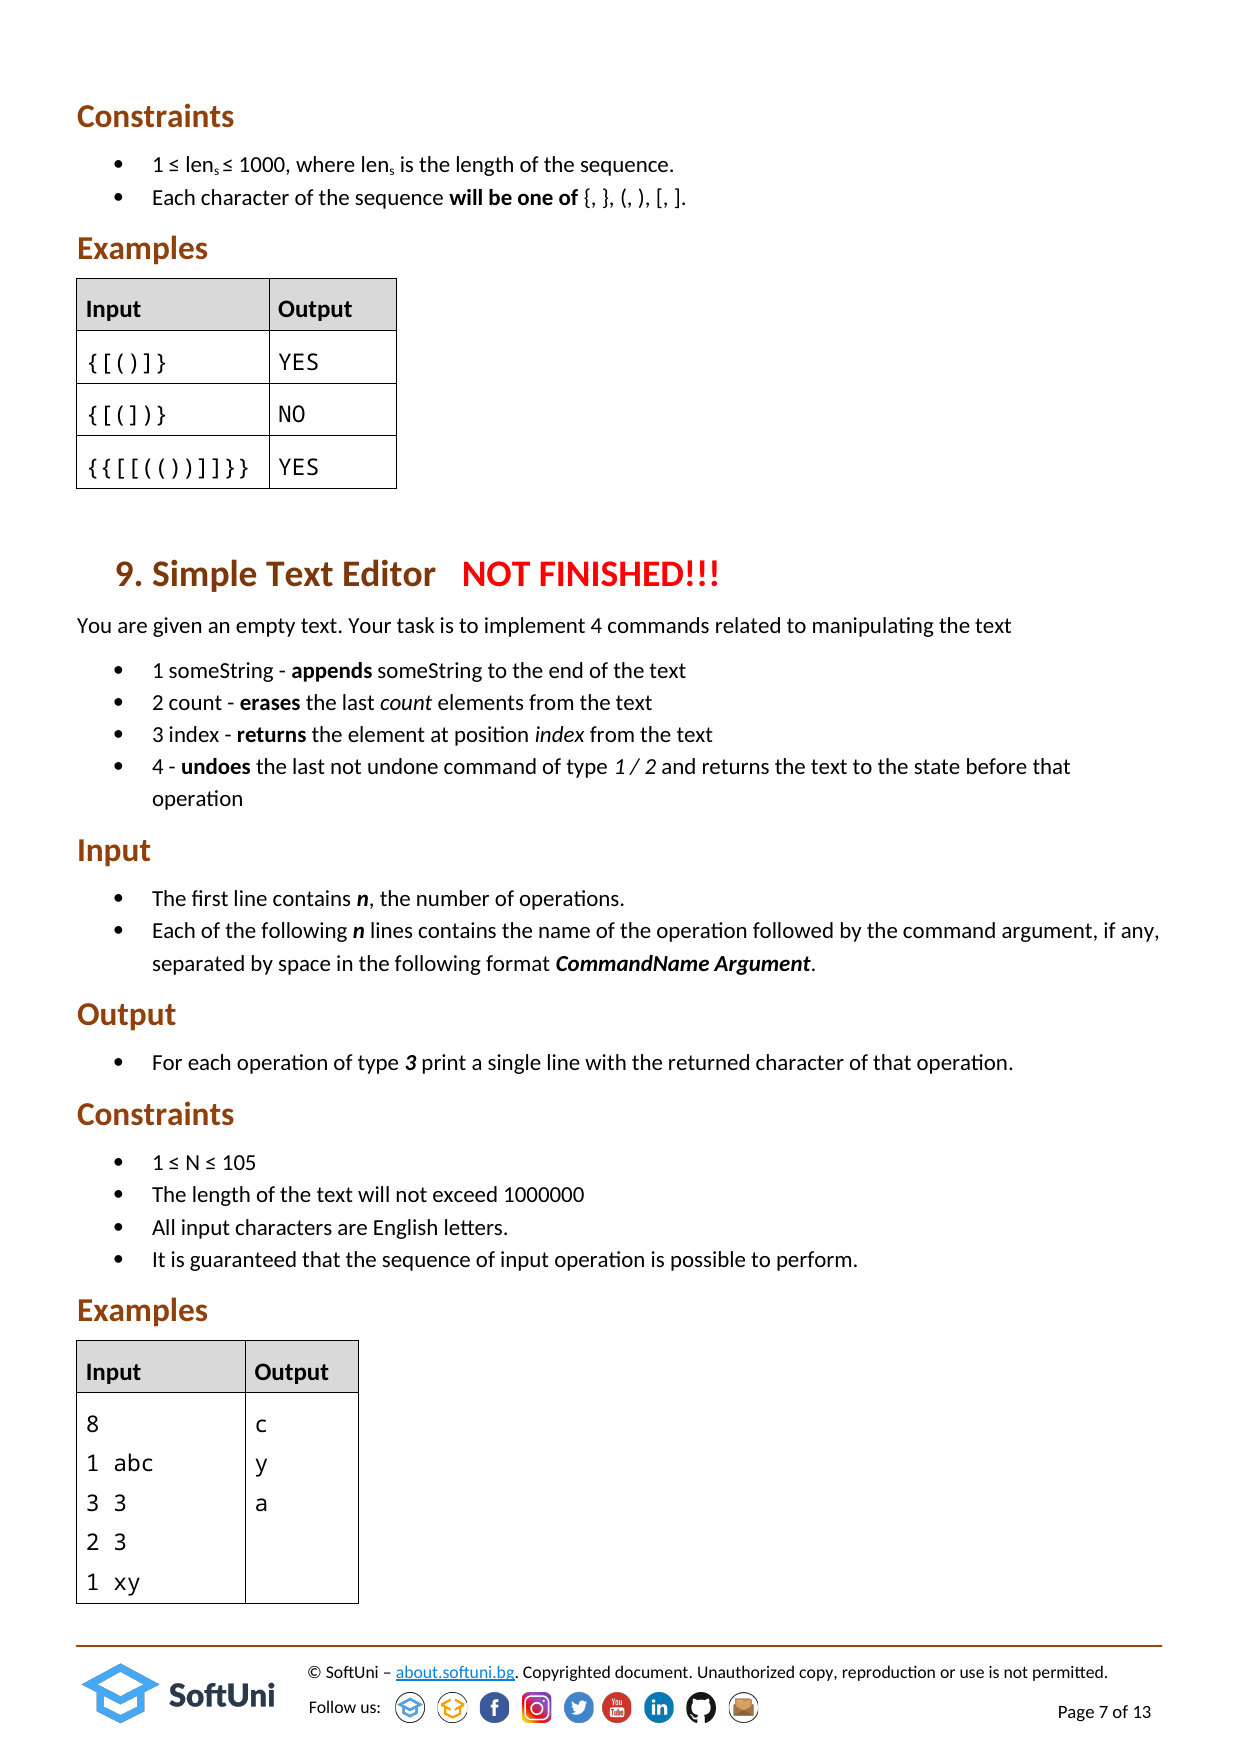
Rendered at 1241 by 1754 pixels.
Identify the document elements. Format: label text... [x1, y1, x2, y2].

picture [602, 1692, 632, 1723]
table_header Input [77, 279, 269, 330]
list The length of the text will not exceed 1000000 [114, 1180, 1163, 1208]
table_cell YES [270, 331, 396, 383]
list 1 someString - appends someString to the end of the text [114, 656, 1163, 684]
picture [644, 1714, 653, 1723]
table_cell {{[[(())]]}} [77, 436, 269, 488]
picture [75, 1658, 281, 1729]
table_cell {[(])} [77, 384, 269, 435]
subtitle Constraints [77, 95, 1163, 136]
subtitle Examples [77, 227, 1163, 268]
picture [686, 1692, 716, 1723]
list All input characters are English letters. [114, 1213, 1163, 1241]
picture [644, 1692, 653, 1701]
table_cell c y a [246, 1393, 358, 1603]
table_header Input [77, 1341, 245, 1392]
picture [522, 1692, 552, 1723]
list 3 index - returns the element at position index from the text [114, 720, 1163, 748]
picture [437, 1692, 468, 1723]
subtitle Output [77, 993, 1163, 1034]
table_header Output [270, 279, 396, 330]
list It is guaranteed that the sequence of input operation is possible to perform. [114, 1245, 1163, 1273]
table_header Output [246, 1341, 358, 1392]
subtitle Examples [77, 1289, 1163, 1330]
picture [728, 1692, 759, 1723]
picture [665, 1692, 674, 1701]
list 1 ≤ lens ≤ 1000, where lens is the length of the sequence. [114, 151, 1163, 178]
subtitle Input [77, 829, 1163, 870]
table_cell {[()]} [77, 331, 269, 383]
picture [665, 1714, 674, 1723]
list For each operation of type 3 print a single line with the returned character of that operation. [114, 1048, 1163, 1076]
subtitle Constraints [77, 1093, 1163, 1134]
table_cell YES [270, 436, 396, 488]
list 2 count - erases the last count elements from the text [114, 688, 1163, 716]
picture [658, 1705, 667, 1714]
picture [479, 1692, 510, 1723]
subtitle Simple Text Editor NOT FINISHED!!! [114, 550, 1163, 596]
list 1 ≤ N ≤ 105 [114, 1148, 1163, 1176]
picture [395, 1692, 425, 1723]
list Each character of the sequence will be one of {, }, (, ), [, ]. [114, 183, 1163, 211]
list The first line contains n, the number of operations. [163, 884, 1163, 912]
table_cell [77, 1393, 245, 1603]
list Each of the following n lines contains the name of the operation followed by the command argument, if any, separated by space in the following format CommandName Argument. [114, 916, 1163, 977]
text You are given an empty text. Your task is to implement 4 commands related to manipulating the text [77, 611, 1163, 639]
picture [564, 1692, 594, 1723]
table_cell NO [270, 384, 396, 435]
list 4 - undoes the last not undone command of type 1 / 2 and returns the text to the state before that operation [114, 752, 1163, 812]
